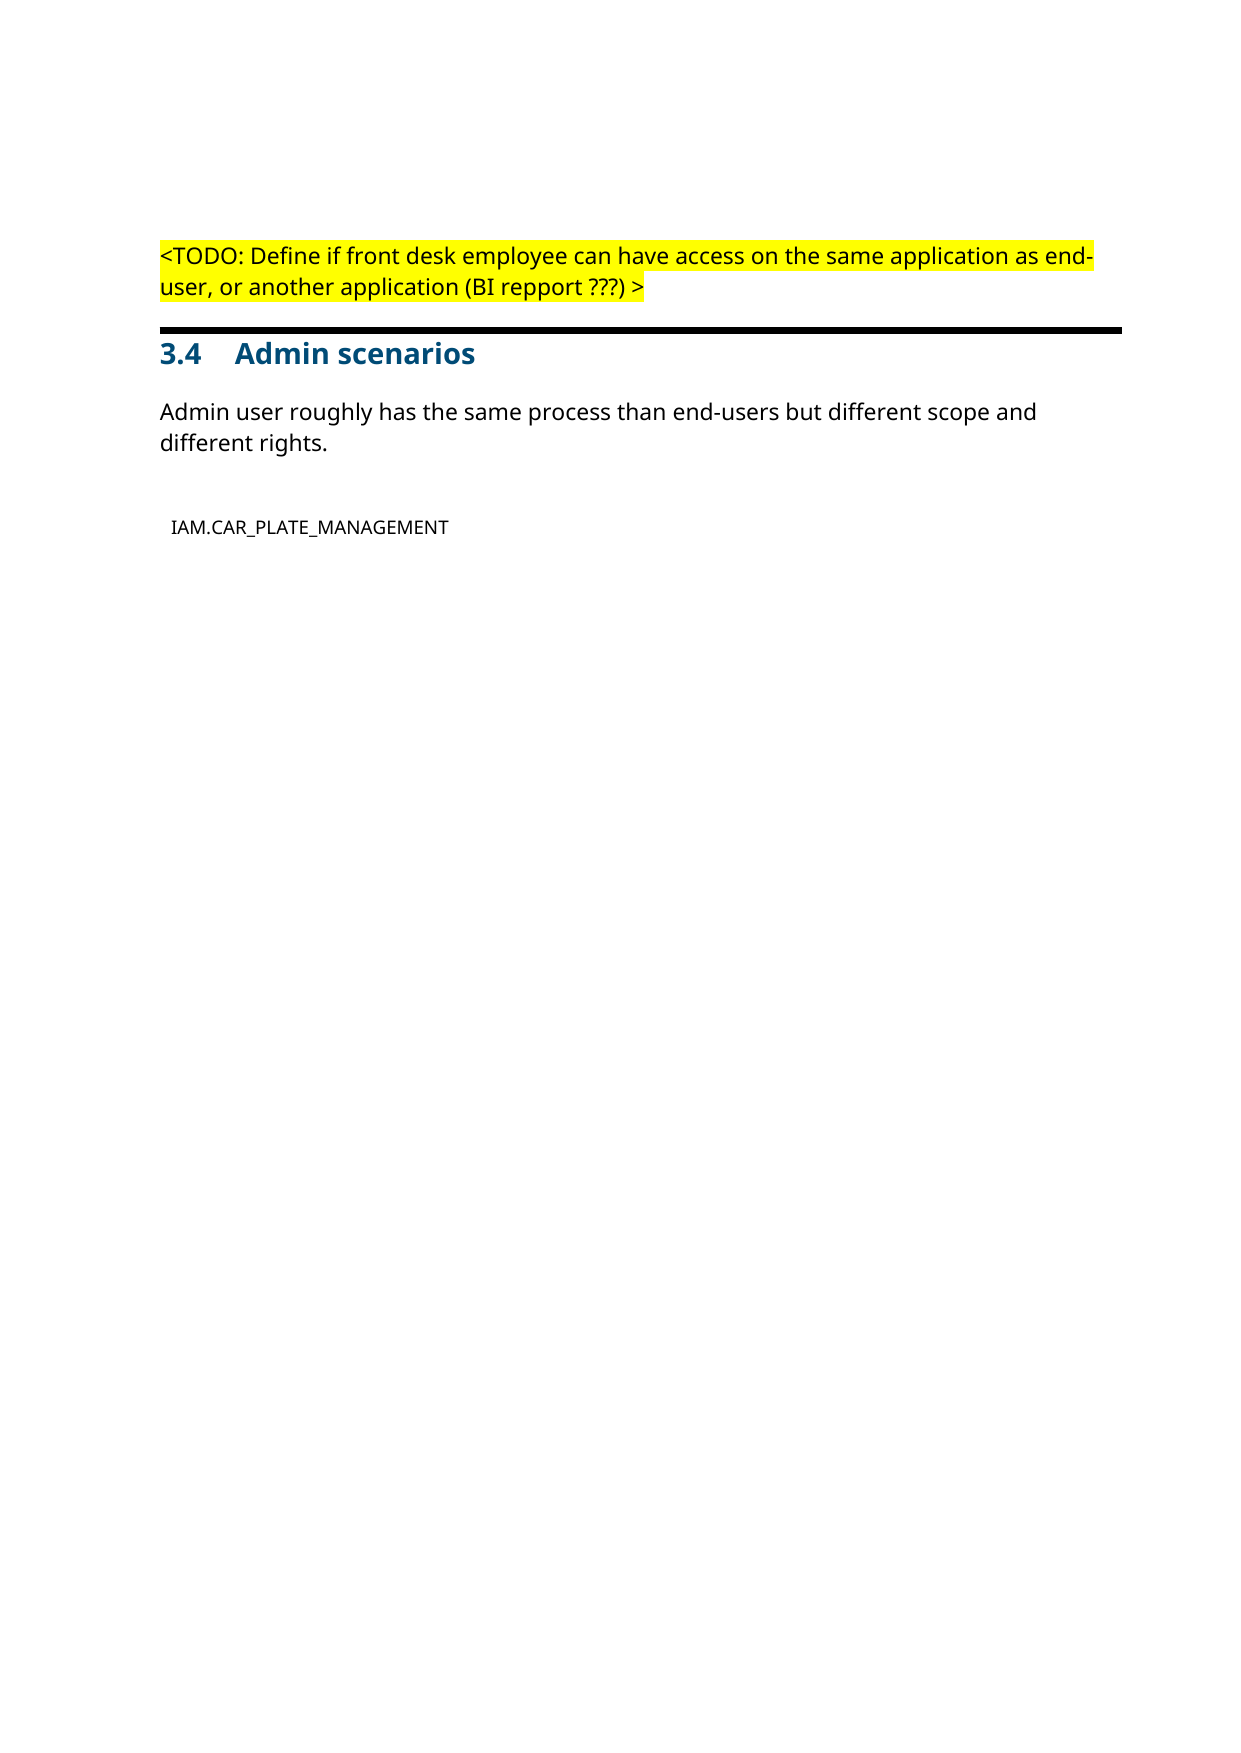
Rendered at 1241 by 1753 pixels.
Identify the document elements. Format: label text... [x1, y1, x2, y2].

subtitle Admin scenarios [159, 328, 1122, 373]
text Admin user roughly has the same process than end-users but different scope and different rights. [159, 396, 1122, 458]
text <TODO: Define if front desk employee can have access on the same application as end-user, or another application (BI repport ???) > [644, 240, 1122, 302]
